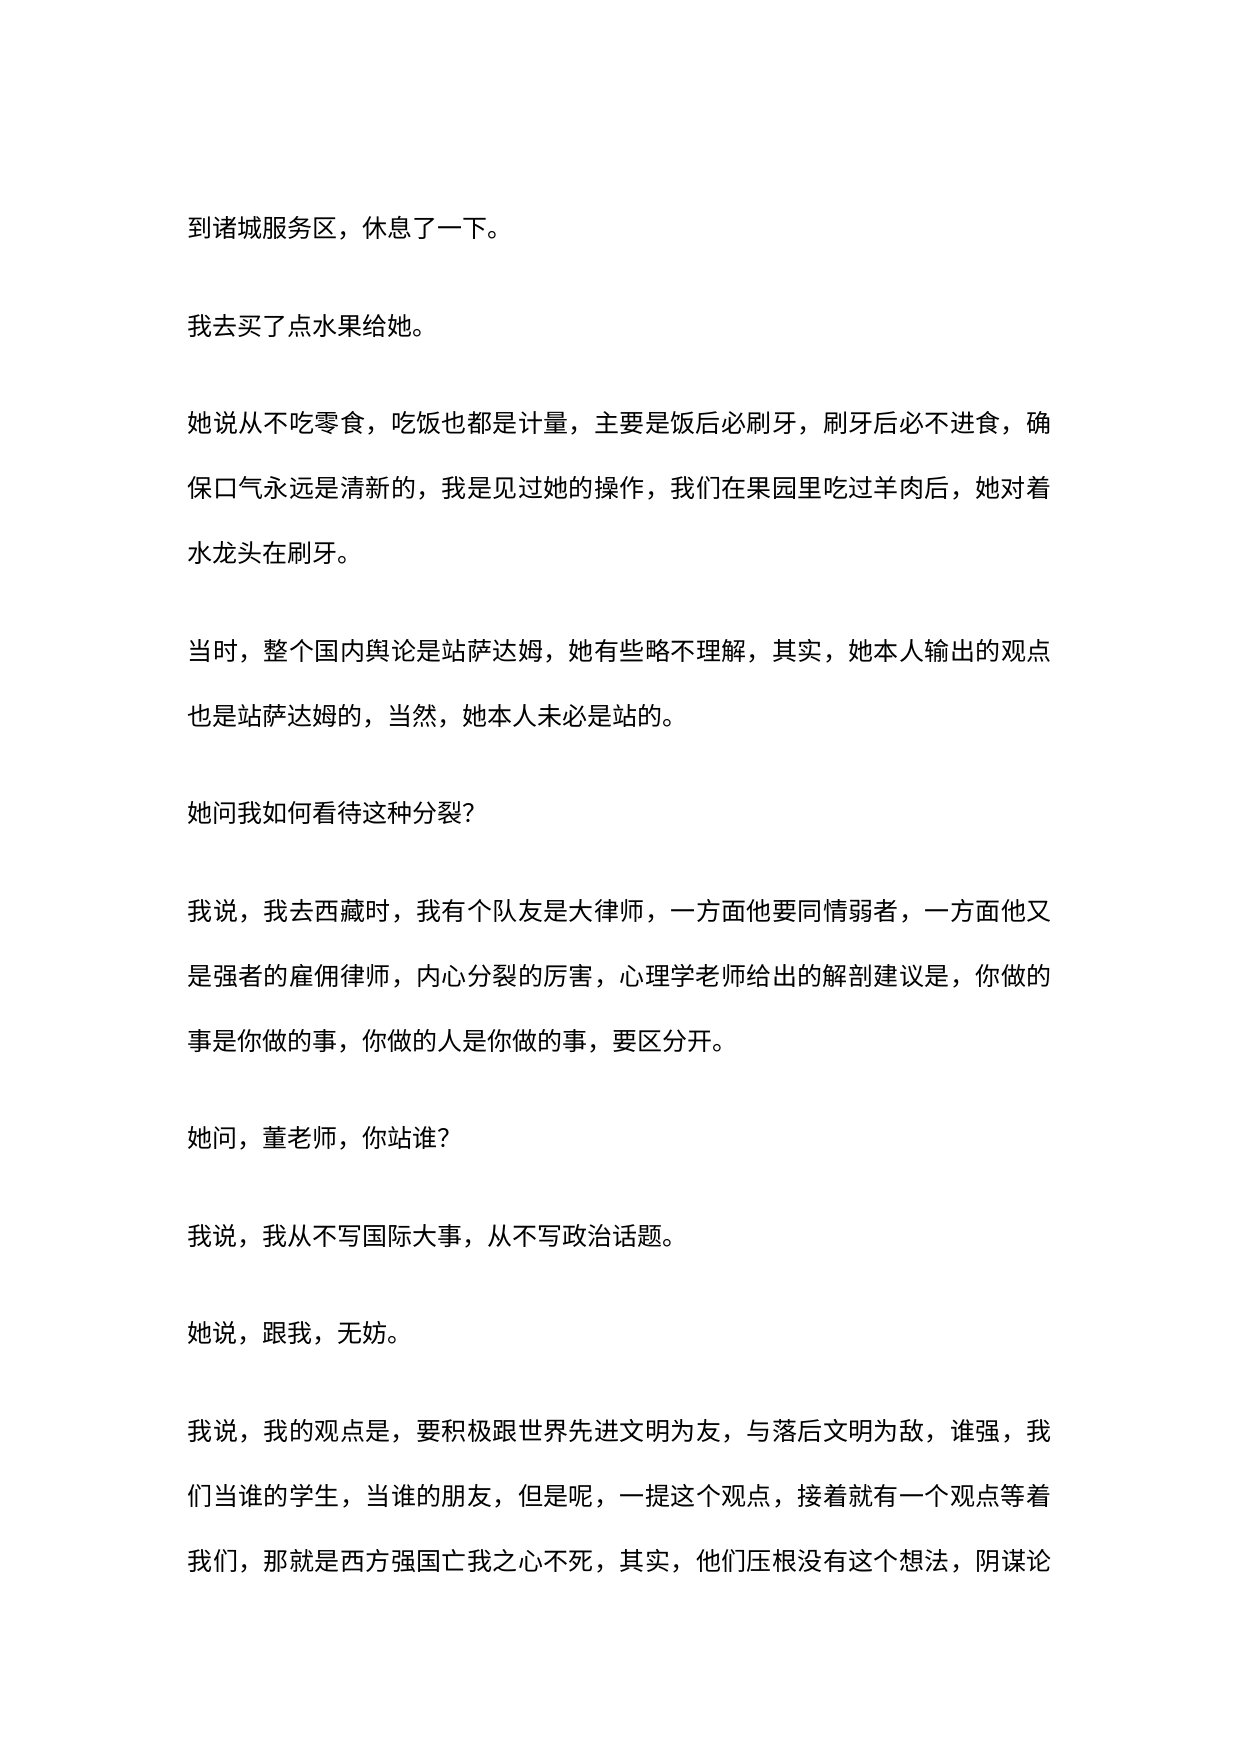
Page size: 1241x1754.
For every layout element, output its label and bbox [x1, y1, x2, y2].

text [187, 162, 1053, 1592]
